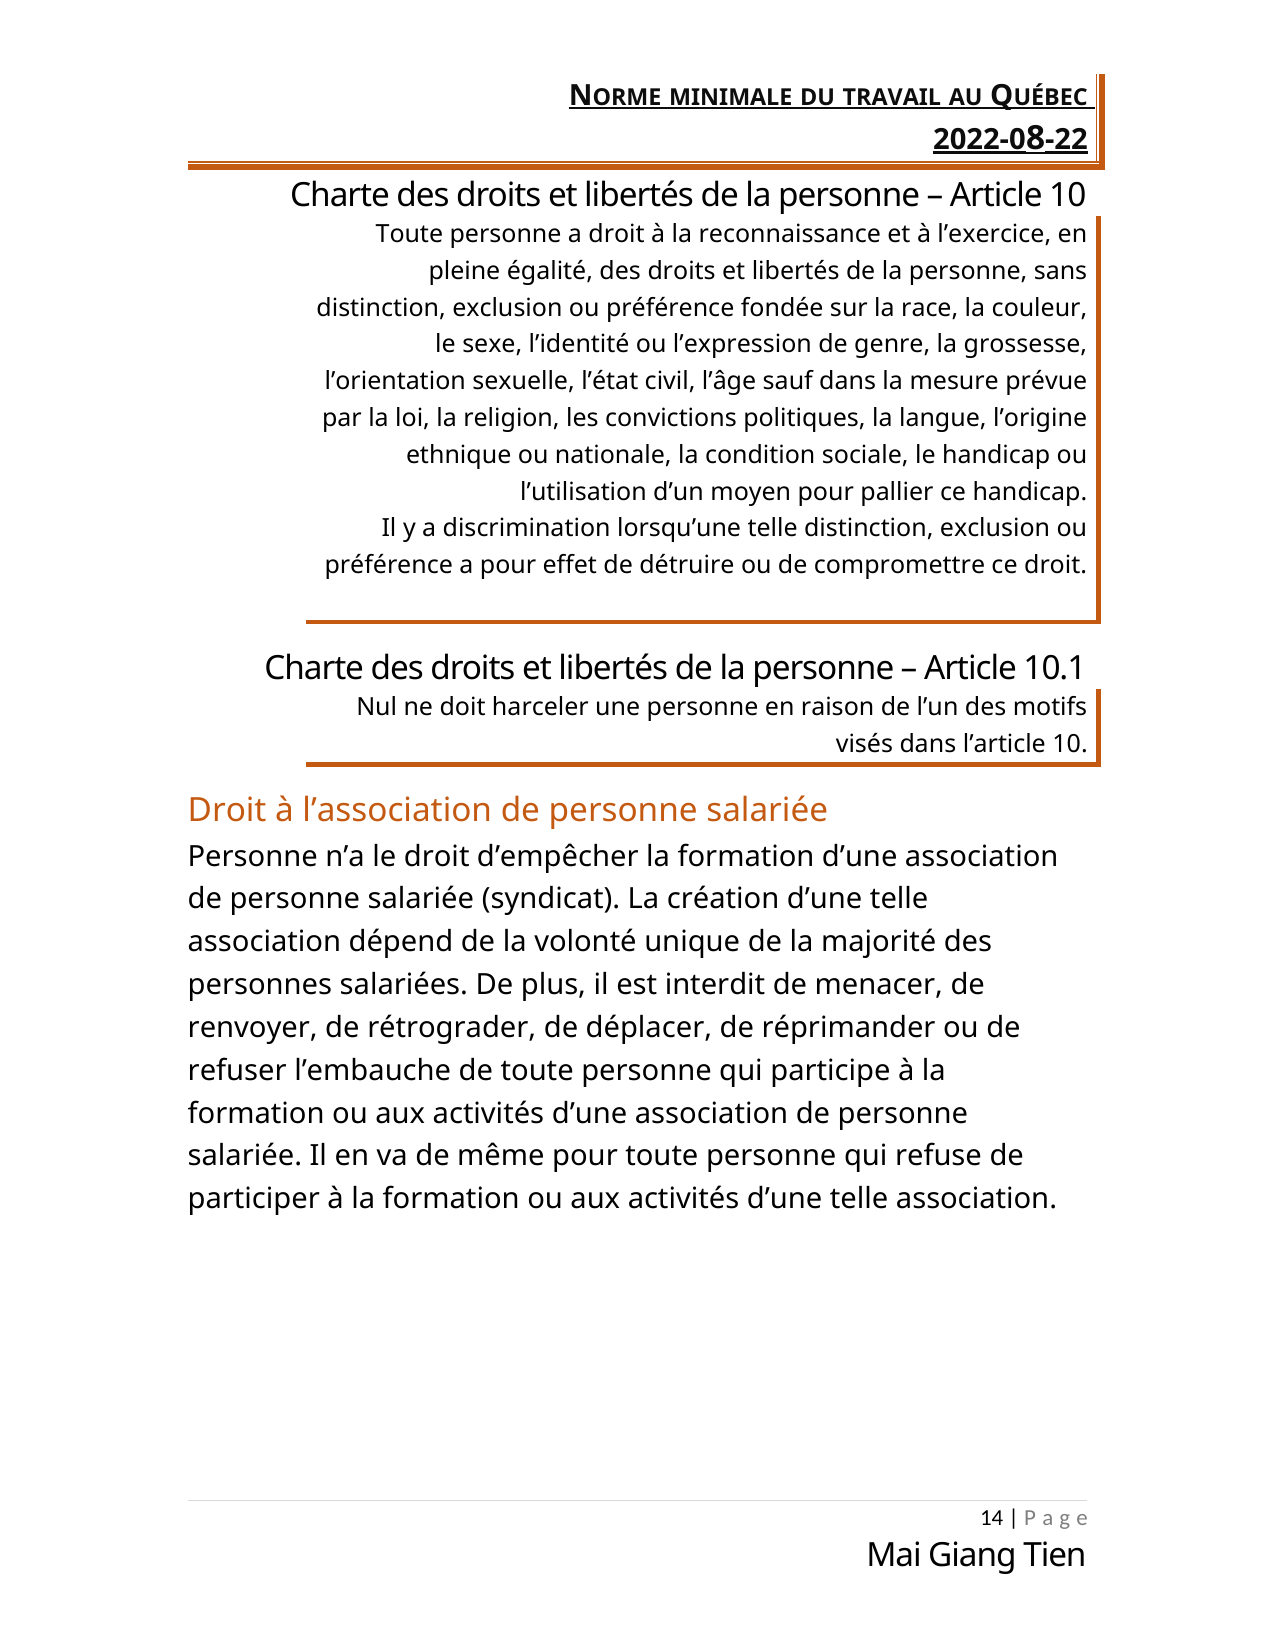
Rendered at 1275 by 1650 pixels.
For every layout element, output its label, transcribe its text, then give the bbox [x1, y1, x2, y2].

text Nul ne doit harceler une personne en raison de l’un des motifs visés dans l’article 10. [306, 689, 1096, 762]
title Charte des droits et libertés de la personne – Article 10 [187, 170, 1087, 216]
list Personne n’a le droit d’empêcher la formation d’une association de personne salariée (syndicat). La création d’une telle association dépend de la volonté unique de la majorité des personnes salariées. De plus, il est interdit de menacer, de renvoyer, de rétrograder, de déplacer, de réprimander ou de refuser l’embauche de toute personne qui participe à la formation ou aux activités d’une association de personne salariée. Il en va de même pour toute personne qui refuse de participer à la formation ou aux activités d’une telle association. [187, 835, 1087, 1217]
title Charte des droits et libertés de la personne – Article 10.1 [187, 644, 1087, 689]
text Toute personne a droit à la reconnaissance et à l’exercice, en pleine égalité, des droits et libertés de la personne, sans distinction, exclusion ou préférence fondée sur la race, la couleur, le sexe, l’identité ou l’expression de genre, la grossesse, l’orientation sexuelle, l’état civil, l’âge sauf dans la mesure prévue par la loi, la religion, les convictions politiques, la langue, l’origine ethnique ou nationale, la condition sociale, le handicap ou l’utilisation d’un moyen pour pallier ce handicap. [306, 216, 1096, 507]
text Il y a discrimination lorsqu’une telle distinction, exclusion ou préférence a pour effet de détruire ou de compromettre ce droit. [306, 510, 1096, 581]
subtitle Droit à l’association de personne salariée [187, 786, 1087, 831]
